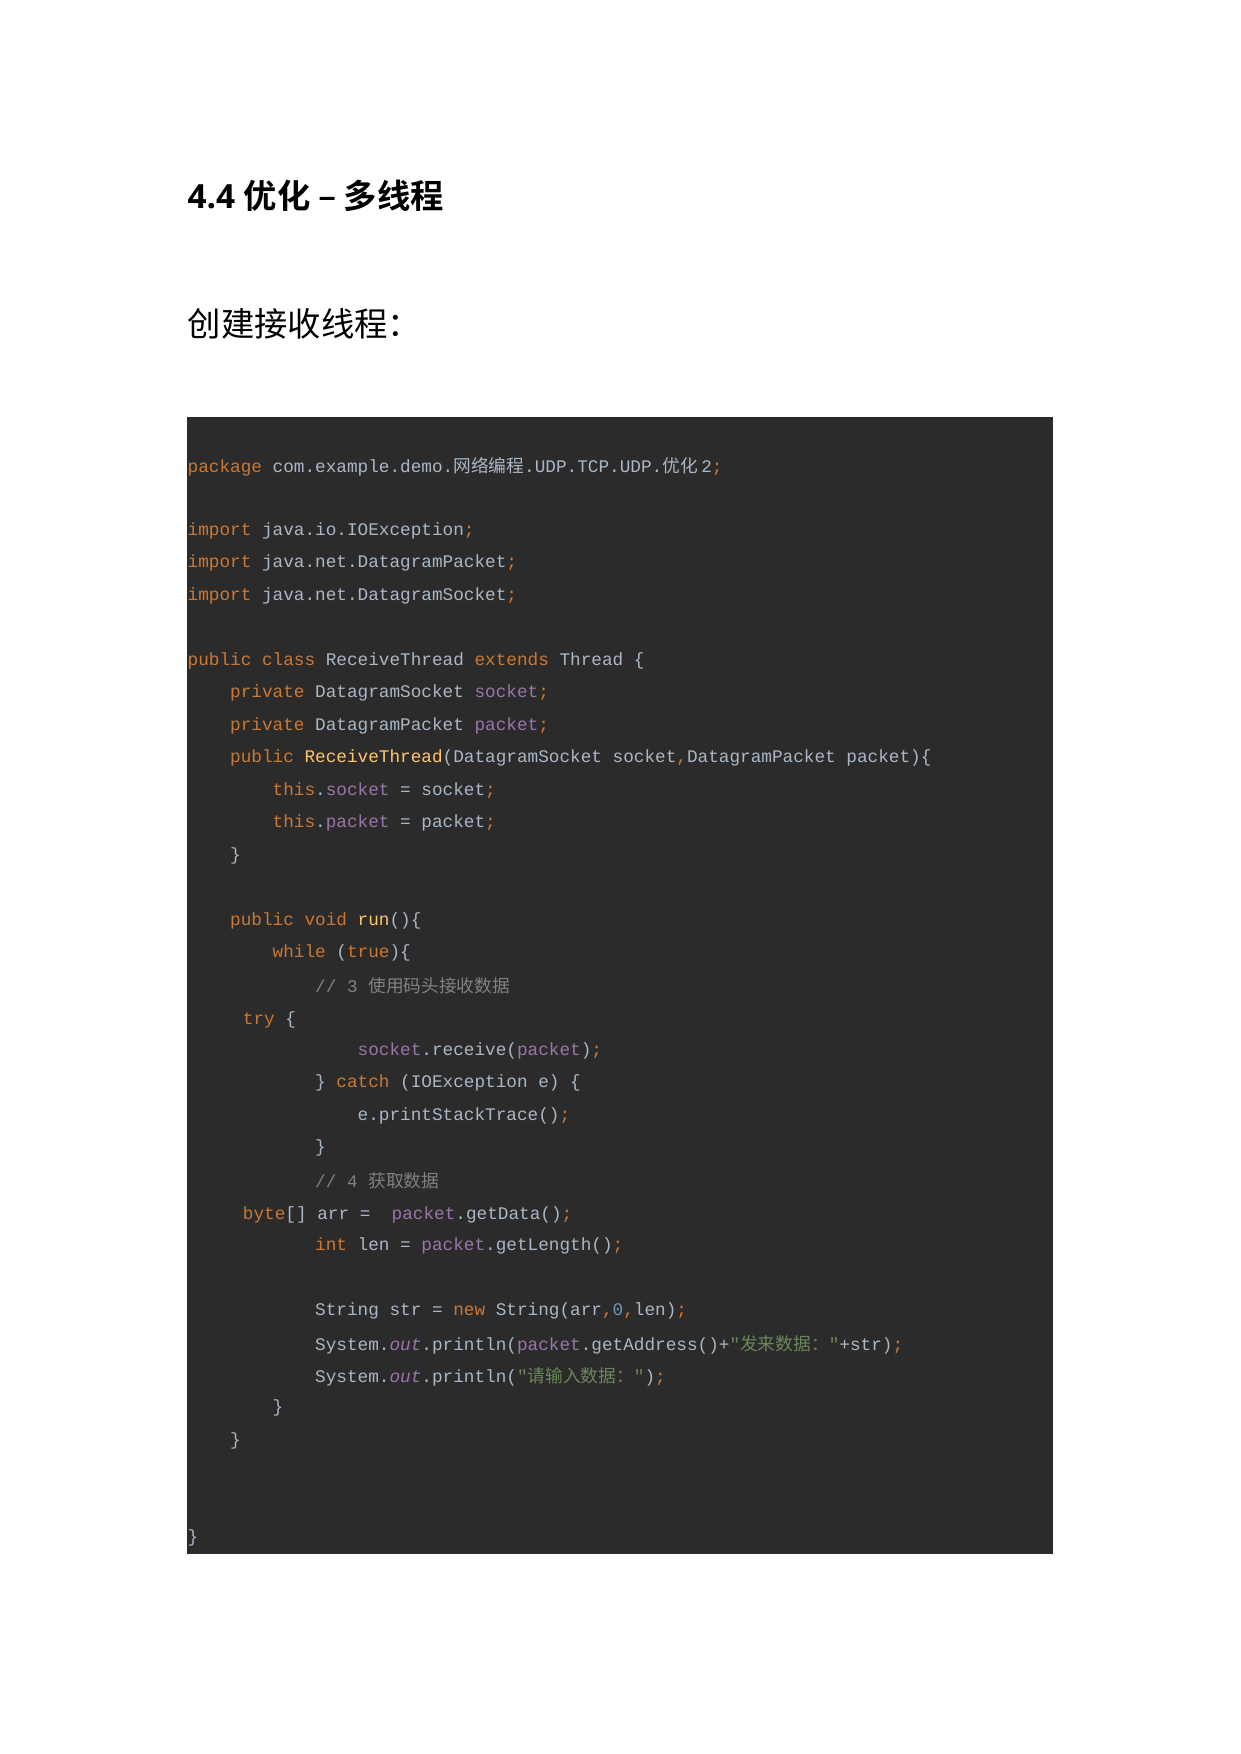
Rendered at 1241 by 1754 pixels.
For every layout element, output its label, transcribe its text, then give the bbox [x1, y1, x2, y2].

text package com.example.demo.网络编程.UDP.TCP.UDP.优化2; import java.io.IOException; import java.net.DatagramPacket; import java.net.DatagramSocket; public class ReceiveThread extends Thread { private DatagramSocket socket; private DatagramPacket packet; public ReceiveThread(DatagramSocket socket,DatagramPacket packet){ this.socket = socket; this.packet = packet; } public void run(){ while (true){ // 3 使用码头接收数据 try { socket.receive(packet); } catch (IOException e) { e.printStackTrace(); } // 4 获取数据 byte[] arr = packet.getData(); int len = packet.getLength(); String str = new String(arr,0,len); System.out.println(packet.getAddress()+"发来数据："+str); System.out.println("请输入数据："); } } } [187, 449, 1053, 1554]
subtitle 创建接收线程： [187, 289, 1053, 354]
subtitle 4.4 优化 – 多线程 [187, 162, 1053, 227]
